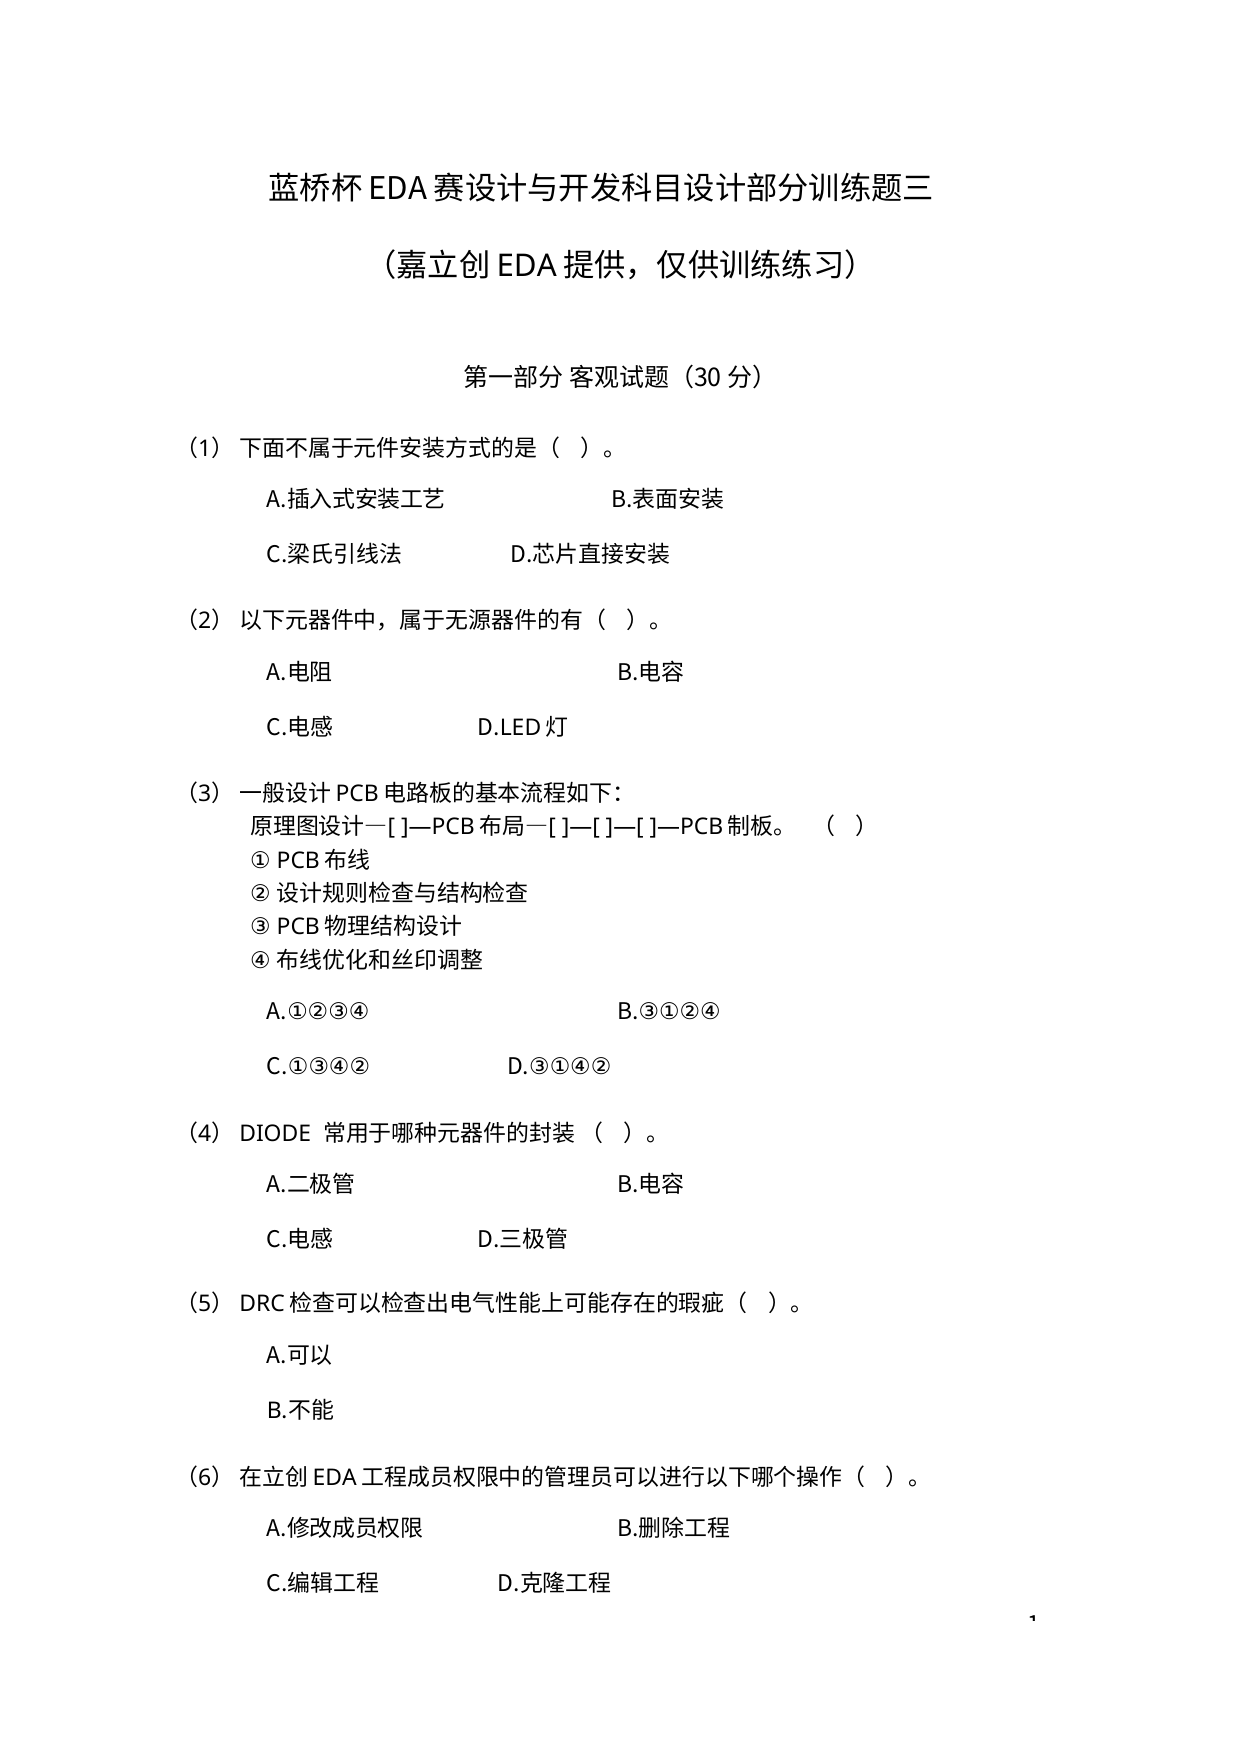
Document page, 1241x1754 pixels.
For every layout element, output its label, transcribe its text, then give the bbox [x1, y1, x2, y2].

text C.①③④② D.③①④② [175, 1048, 1076, 1081]
list A.修改成员权限 B.删除工程 [175, 1510, 991, 1543]
list 下面不属于元件安装方式的是（ ）。 [175, 429, 1076, 463]
text C.编辑工程 D.克隆工程 [175, 1564, 1076, 1598]
list A.二极管 B.电容 [175, 1166, 991, 1199]
list A.插入式安装工艺 B.表面安装 [175, 481, 991, 514]
list A.电阻 B.电容 [175, 654, 991, 687]
list ② 设计规则检查与结构检查 [175, 875, 1076, 908]
text C.电感 D.三极管 [175, 1221, 1076, 1254]
list DRC检查可以检查出电气性能上可能存在的瑕疵（ ）。 [175, 1285, 1076, 1319]
list 一般设计PCB电路板的基本流程如下： [175, 775, 1076, 808]
text B.不能 [175, 1391, 1076, 1425]
list ③ PCB物理结构设计 [175, 908, 1076, 942]
list 在立创EDA工程成员权限中的管理员可以进行以下哪个操作（ ）。 [175, 1458, 1076, 1492]
list A.①②③④ B.③①②④ [175, 993, 991, 1027]
subtitle 第一部分 客观试题（30 分） [437, 357, 803, 393]
text （嘉立创EDA提供，仅供训练练习） [268, 240, 972, 285]
list DIODE 常用于哪种元器件的封装 （ ）。 [175, 1114, 1076, 1148]
list ④ 布线优化和丝印调整 [175, 942, 1076, 975]
list 以下元器件中，属于无源器件的有（ ）。 [175, 602, 1076, 636]
list ① PCB布线 [175, 842, 1076, 875]
text C.电感 D.LED灯 [175, 708, 1076, 742]
text C.梁氏引线法 D.芯片直接安装 [175, 536, 1076, 569]
list 原理图设计—[ ]—PCB布局—[ ]—[ ]—[ ]—PCB制板。 （ ） [175, 808, 1076, 842]
text 蓝桥杯EDA赛设计与开发科目设计部分训练题三 [268, 163, 972, 208]
list A.可以 [175, 1337, 991, 1370]
